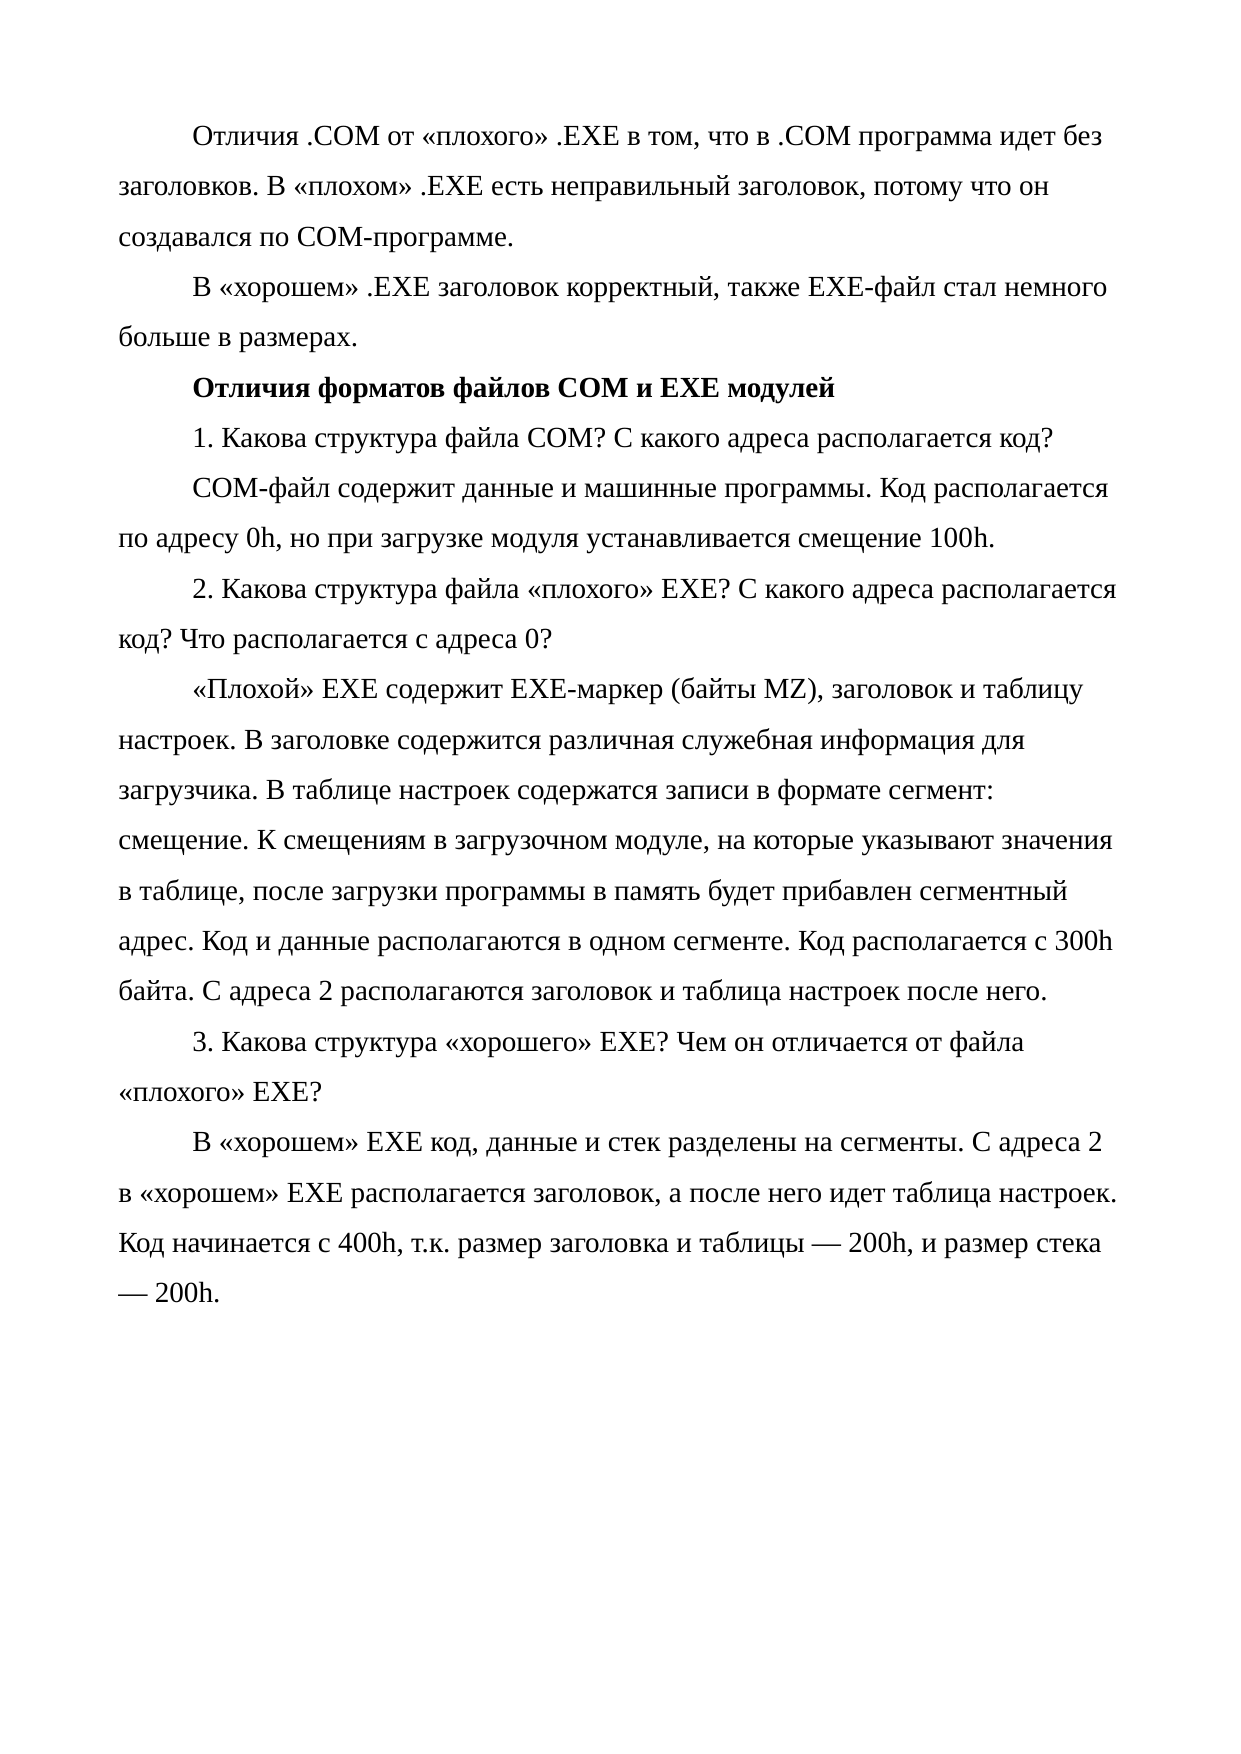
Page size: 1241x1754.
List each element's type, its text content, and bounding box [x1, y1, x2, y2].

text Отличия .COM от «плохого» .EXE в том, что в .COM программа идет без заголовков. В «плохом» .EXE есть неправильный заголовок, потому что он создавался по COM-программе. [118, 118, 1122, 252]
text 1. Какова структура файла COM? С какого адреса располагается код? [118, 420, 1122, 453]
text 3. Какова структура «хорошего» EXE? Чем он отличается от файла «плохого» EXE? [118, 1024, 1122, 1108]
text COM-файл содержит данные и машинные программы. Код располагается по адресу 0h, но при загрузке модуля устанавливается смещение 100h. [118, 470, 1122, 554]
text 2. Какова структура файла «плохого» EXE? С какого адреса располагается код? Что располагается с адреса 0? [118, 571, 1122, 655]
text Отличия форматов файлов COM и EXE модулей [118, 370, 1122, 403]
text «Плохой» EXE содержит EXE-маркер (байты MZ), заголовок и таблицу настроек. В заголовке содержится различная служебная информация для загрузчика. В таблице настроек содержатся записи в формате сегмент: смещение. К смещениям в загрузочном модуле, на которые указывают значения в таблице, после загрузки программы в память будет прибавлен сегментный адрес. Код и данные располагаются в одном сегменте. Код располагается с 300h байта. С адреса 2 располагаются заголовок и таблица настроек после него. [118, 672, 1122, 1007]
text В «хорошем» .EXE заголовок корректный, также EXE-файл стал немного больше в размерах. [118, 269, 1122, 353]
text В «хорошем» EXE код, данные и стек разделены на сегменты. С адреса 2 в «хорошем» EXE располагается заголовок, а после него идет таблица настроек. Код начинается с 400h, т.к. размер заголовка и таблицы — 200h, и размер стека — 200h. [118, 1124, 1122, 1309]
